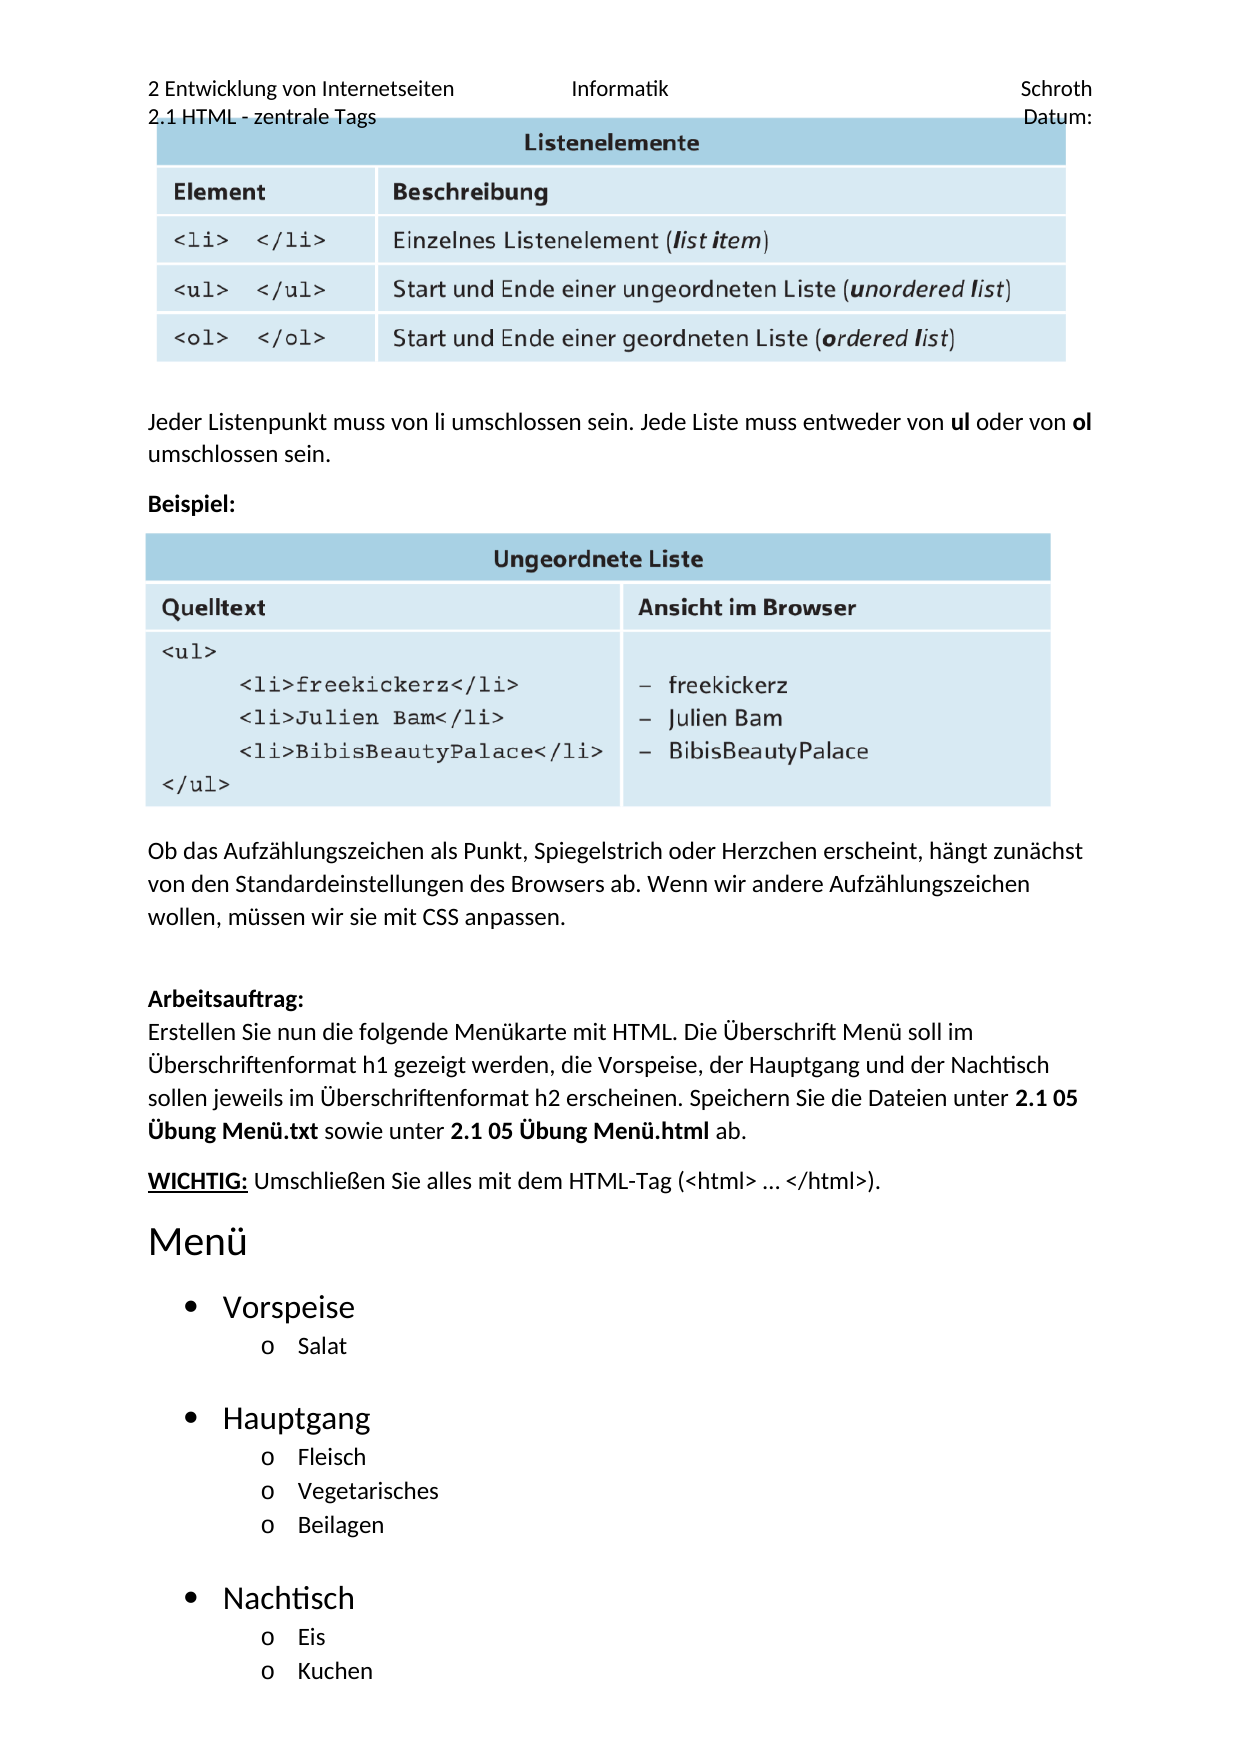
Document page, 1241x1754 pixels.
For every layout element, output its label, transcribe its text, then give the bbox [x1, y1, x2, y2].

list Vegetarisches [260, 1475, 1093, 1507]
text Arbeitsauftrag: Erstellen Sie nun die folgende Menükarte mit HTML. Die Überschrift Menü soll im Überschriftenformat h1 gezeigt werden, die Vorspeise, der Hauptgang und der Nachtisch sollen jeweils im Überschriftenformat h2 erscheinen. Speichern Sie die Dateien unter 2.1 05 Übung Menü.txt sowie unter 2.1 05 Übung Menü.html ab. [148, 984, 1093, 1146]
list Eis [260, 1621, 1093, 1653]
list Kuchen [260, 1655, 1093, 1687]
list Fleisch [260, 1441, 1093, 1473]
list Hauptgang [185, 1397, 1093, 1438]
list Beilagen [260, 1510, 1093, 1541]
list Vorspeise [185, 1286, 1093, 1327]
picture [147, 106, 1080, 373]
text Jeder Listenpunkt muss von li umschlossen sein. Jede Liste muss entweder von ul oder von ol umschlossen sein. [148, 406, 1093, 469]
picture [138, 522, 1053, 813]
text WICHTIG: Umschließen Sie alles mit dem HTML-Tag (<html> … </html>). [148, 1165, 1093, 1195]
list Salat [260, 1330, 1093, 1362]
text Ob das Aufzählungszeichen als Punkt, Spiegelstrich oder Herzchen erscheint, hängt zunächst von den Standardeinstellungen des Browsers ab. Wenn wir andere Aufzählungszeichen wollen, müssen wir sie mit CSS anpassen. [148, 835, 1093, 932]
text Beispiel: [148, 488, 1093, 519]
text Menü [148, 1214, 1093, 1265]
list Nachtisch [185, 1577, 1093, 1618]
